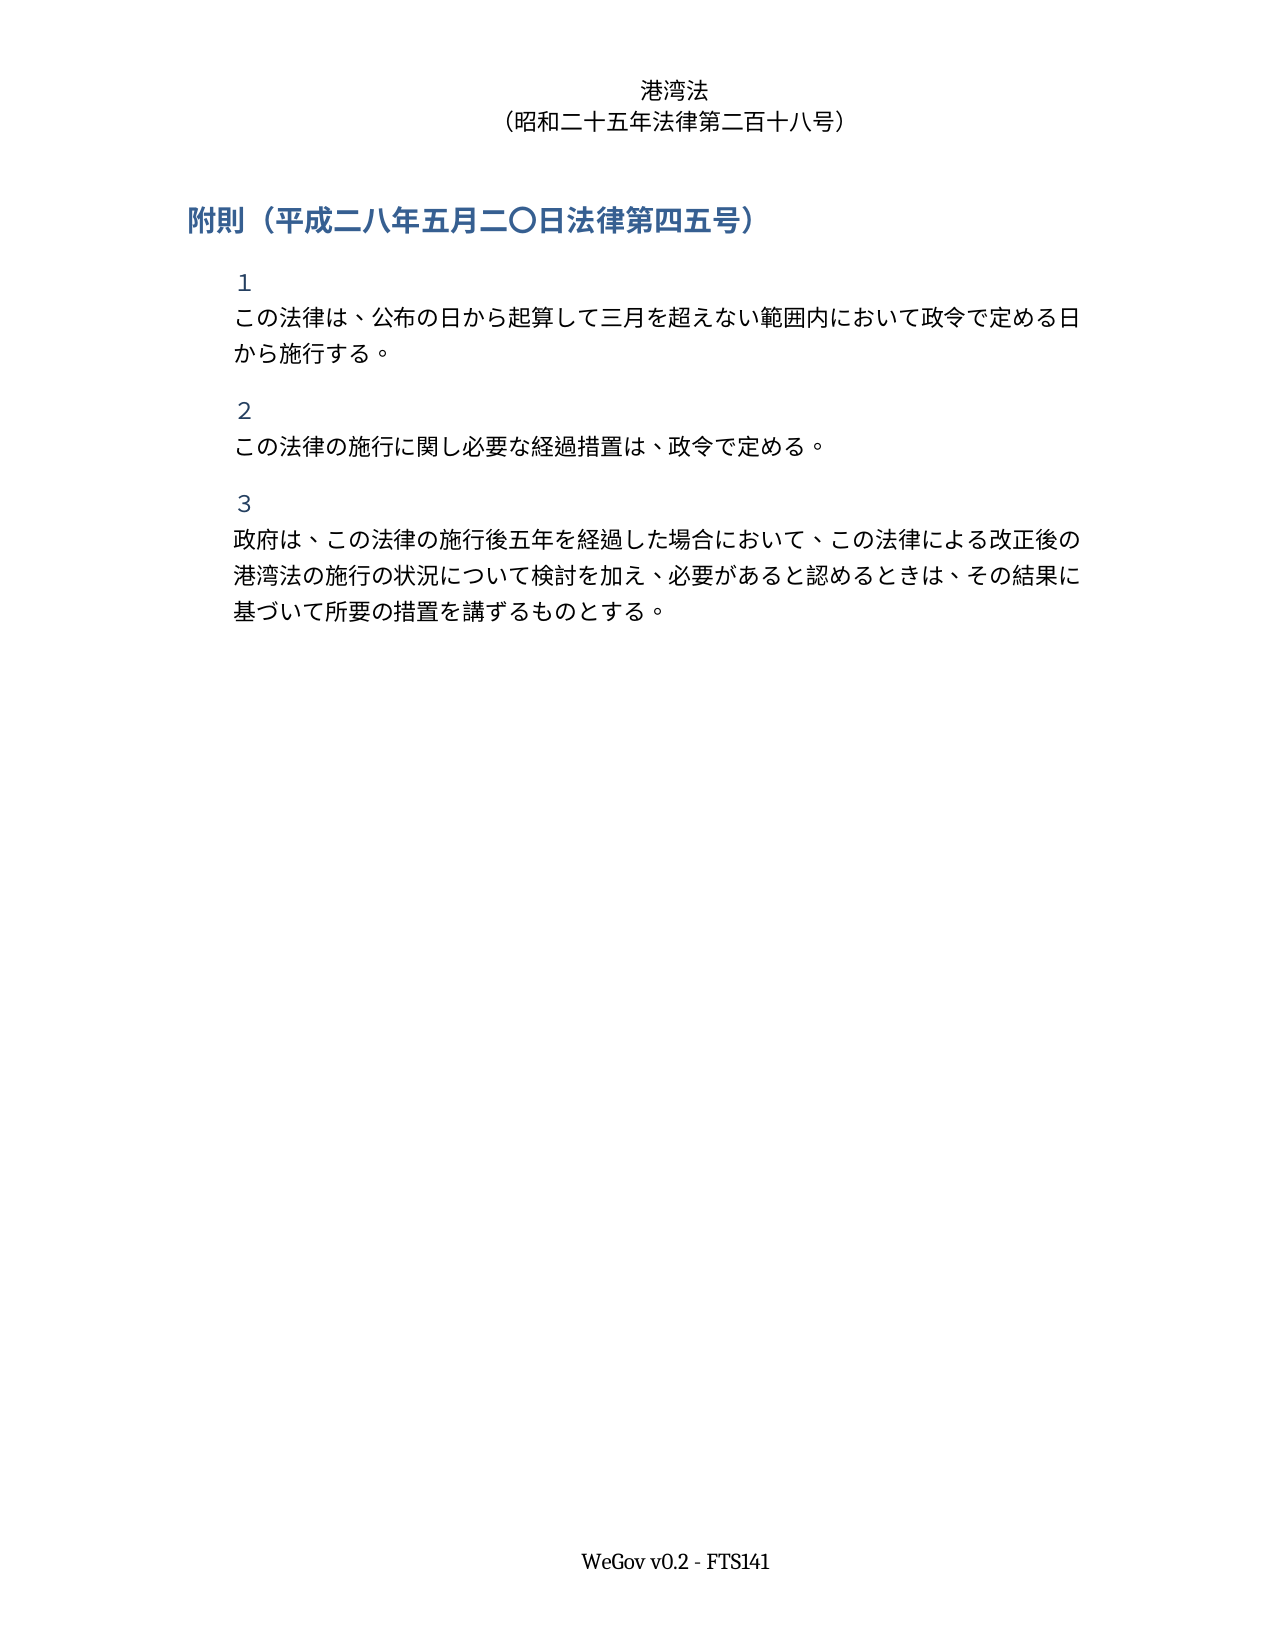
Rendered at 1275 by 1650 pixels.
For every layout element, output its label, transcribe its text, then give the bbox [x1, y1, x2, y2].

text この法律の施行に関し必要な経過措置は、政令で定める。 [233, 431, 1087, 462]
subtitle ３ [233, 488, 1087, 519]
subtitle 附則（平成二八年五月二〇日法律第四五号） [187, 200, 1087, 240]
subtitle １ [233, 266, 1087, 298]
text この法律は、公布の日から起算して三月を超えない範囲内において政令で定める日から施行する。 [233, 302, 1087, 369]
text 政府は、この法律の施行後五年を経過した場合において、この法律による改正後の港湾法の施行の状況について検討を加え、必要があると認めるときは、その結果に基づいて所要の措置を講ずるものとする。 [233, 524, 1087, 627]
subtitle ２ [233, 395, 1087, 426]
